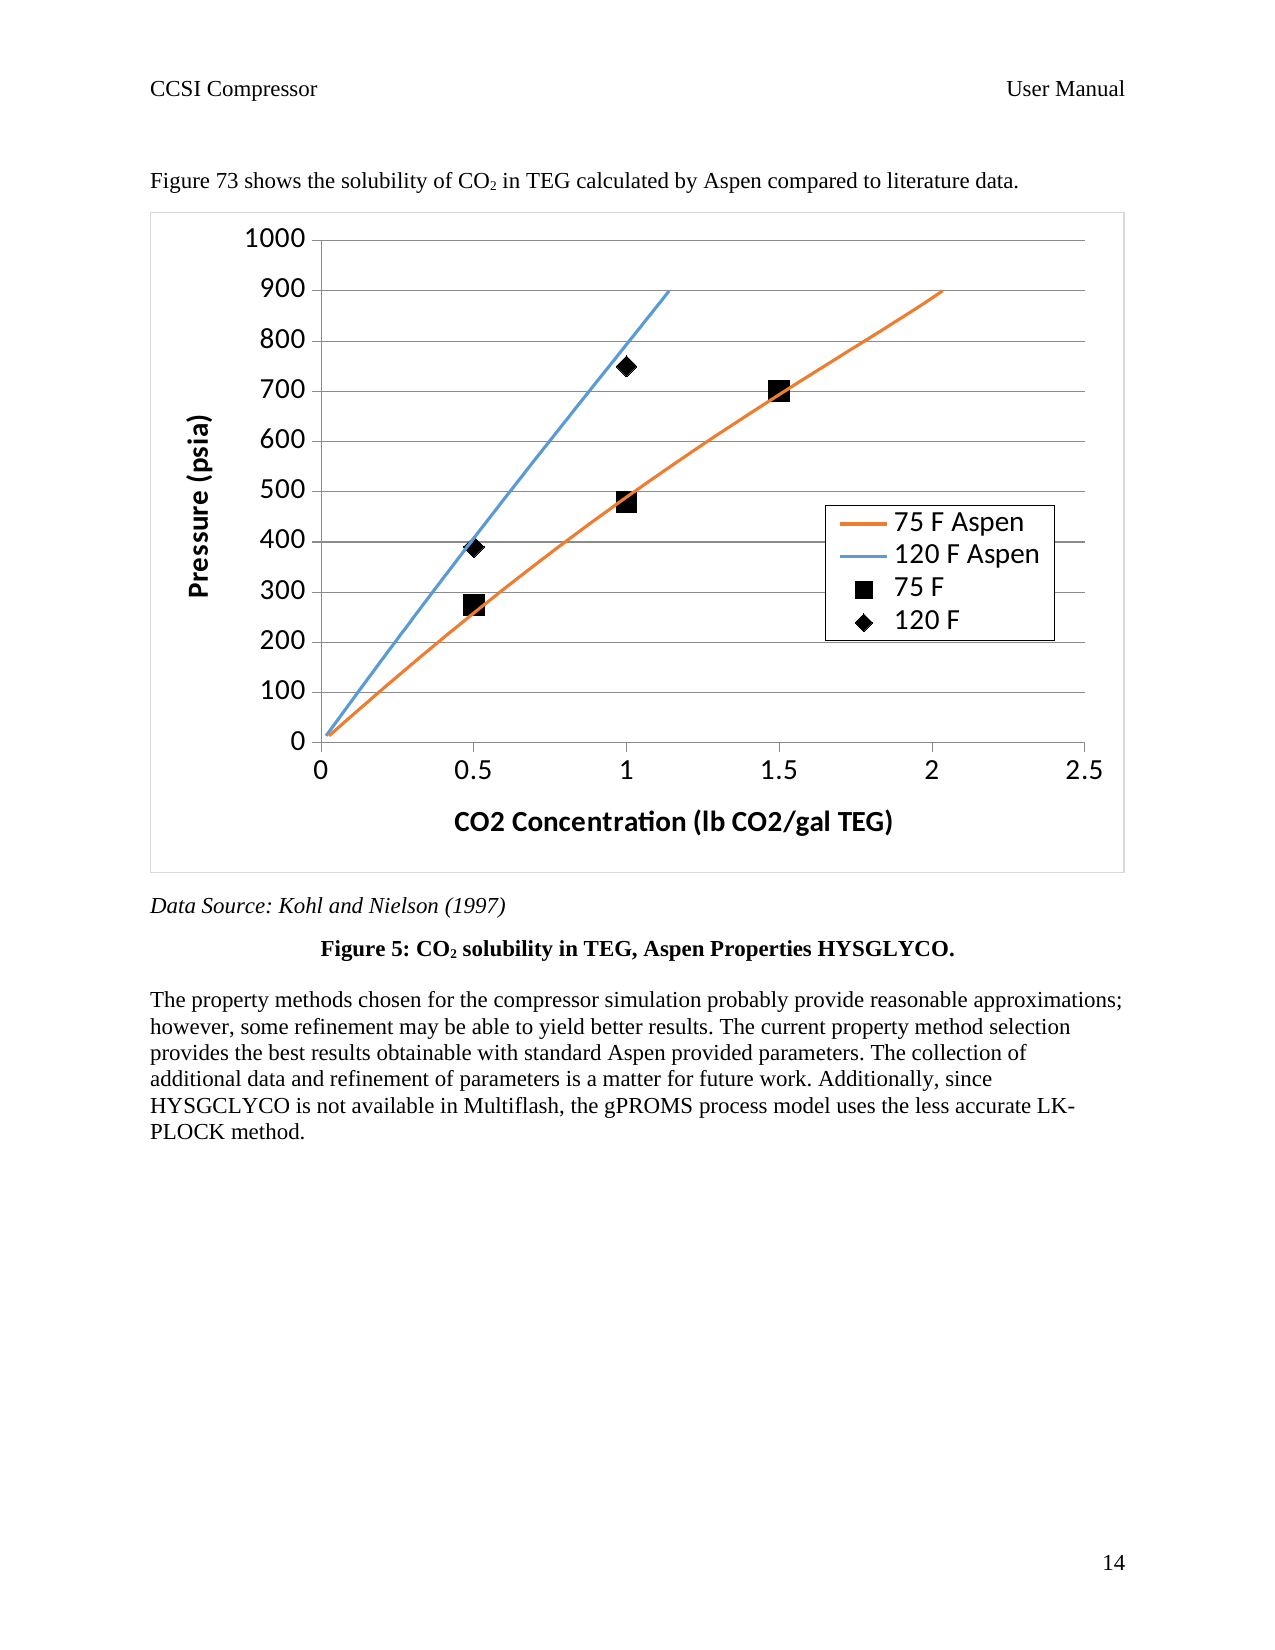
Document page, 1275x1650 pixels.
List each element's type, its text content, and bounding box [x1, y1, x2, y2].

text The property methods chosen for the compressor simulation probably provide reasonable approximations; however, some refinement may be able to yield better results. The current property method selection provides the best results obtainable with standard Aspen provided parameters. The collection of additional data and refinement of parameters is a matter for future work. Additionally, since HYSGCLYCO is not available in Multiflash, the gPROMS process model uses the less accurate LK-PLOCK method. [150, 986, 1125, 1144]
text Data Source: Kohl and Nielson (1997) [150, 892, 1125, 918]
text Figure 73 shows the solubility of CO2 in TEG calculated by Aspen compared to literature data. [150, 167, 1125, 193]
text Figure : CO2 solubility in TEG, Aspen Properties HYSGLYCO. [150, 935, 1125, 961]
